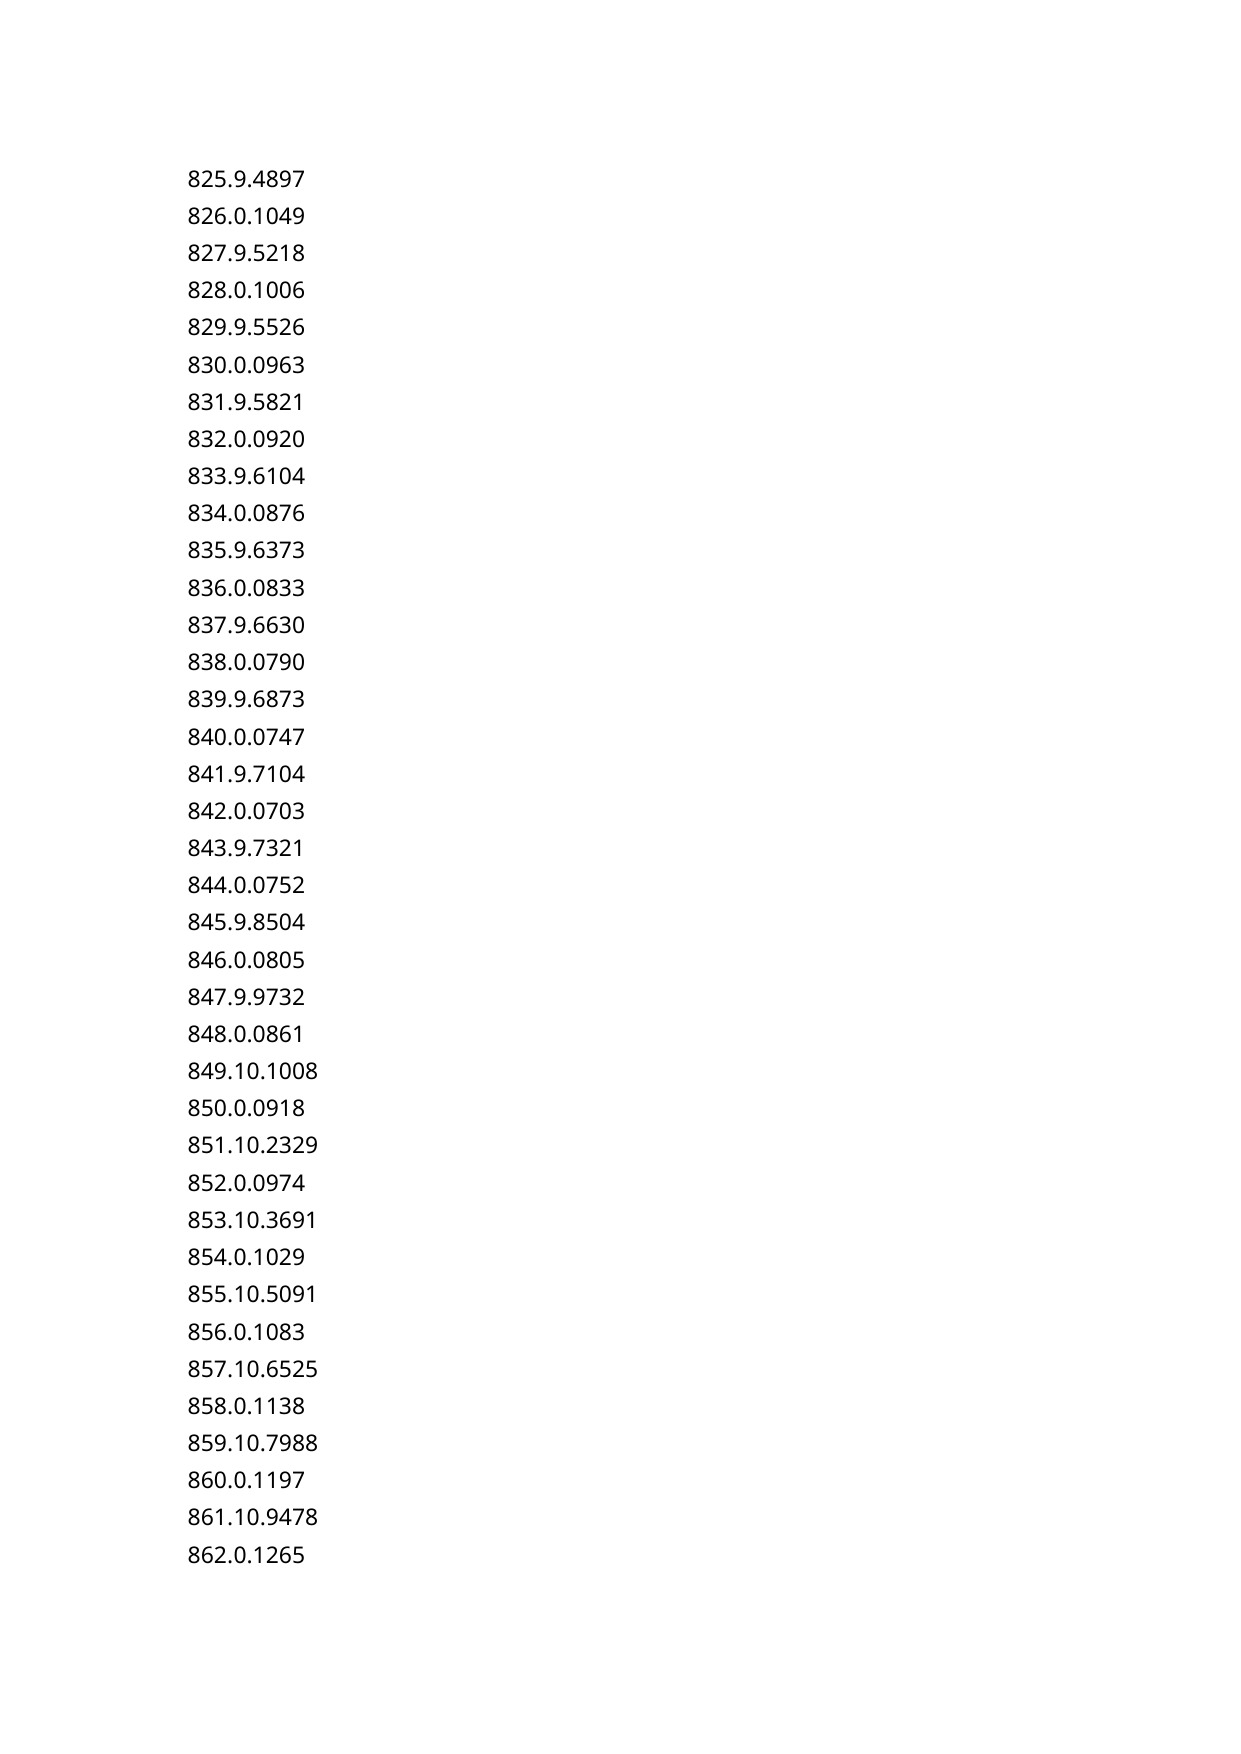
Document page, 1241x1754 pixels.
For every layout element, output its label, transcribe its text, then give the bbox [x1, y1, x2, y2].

list 10.9478 [187, 1501, 1053, 1533]
list 0.1083 [187, 1315, 1053, 1347]
list 0.0752 [187, 868, 1053, 901]
list 9.5526 [187, 311, 1053, 343]
list 0.0833 [187, 571, 1053, 603]
list 9.6104 [187, 459, 1053, 492]
list 0.0790 [187, 645, 1053, 678]
list 0.0805 [187, 943, 1053, 975]
list 0.1006 [187, 273, 1053, 306]
list 0.1049 [187, 199, 1053, 232]
list 0.1265 [187, 1538, 1053, 1570]
list 9.7321 [187, 831, 1053, 864]
list 9.9732 [187, 980, 1053, 1013]
list 0.0920 [187, 422, 1053, 455]
list 0.0876 [187, 497, 1053, 529]
list 9.8504 [187, 906, 1053, 938]
list 9.5821 [187, 385, 1053, 418]
list 0.0963 [187, 348, 1053, 380]
list 9.6630 [187, 608, 1053, 641]
list 10.1008 [187, 1054, 1053, 1087]
list 0.0974 [187, 1166, 1053, 1198]
list 0.0747 [187, 720, 1053, 752]
list 10.6525 [187, 1352, 1053, 1384]
list 0.0703 [187, 794, 1053, 827]
list 10.7988 [187, 1426, 1053, 1459]
list 9.5218 [187, 236, 1053, 269]
list 9.7104 [187, 757, 1053, 789]
list 10.5091 [187, 1278, 1053, 1310]
list 0.0861 [187, 1017, 1053, 1050]
list 0.0918 [187, 1092, 1053, 1124]
list 0.1197 [187, 1463, 1053, 1496]
list 10.3691 [187, 1203, 1053, 1236]
list 10.2329 [187, 1129, 1053, 1161]
list 9.4897 [187, 162, 1053, 194]
list 9.6373 [187, 534, 1053, 566]
list 9.6873 [187, 683, 1053, 715]
list 0.1138 [187, 1389, 1053, 1422]
list 0.1029 [187, 1240, 1053, 1273]
